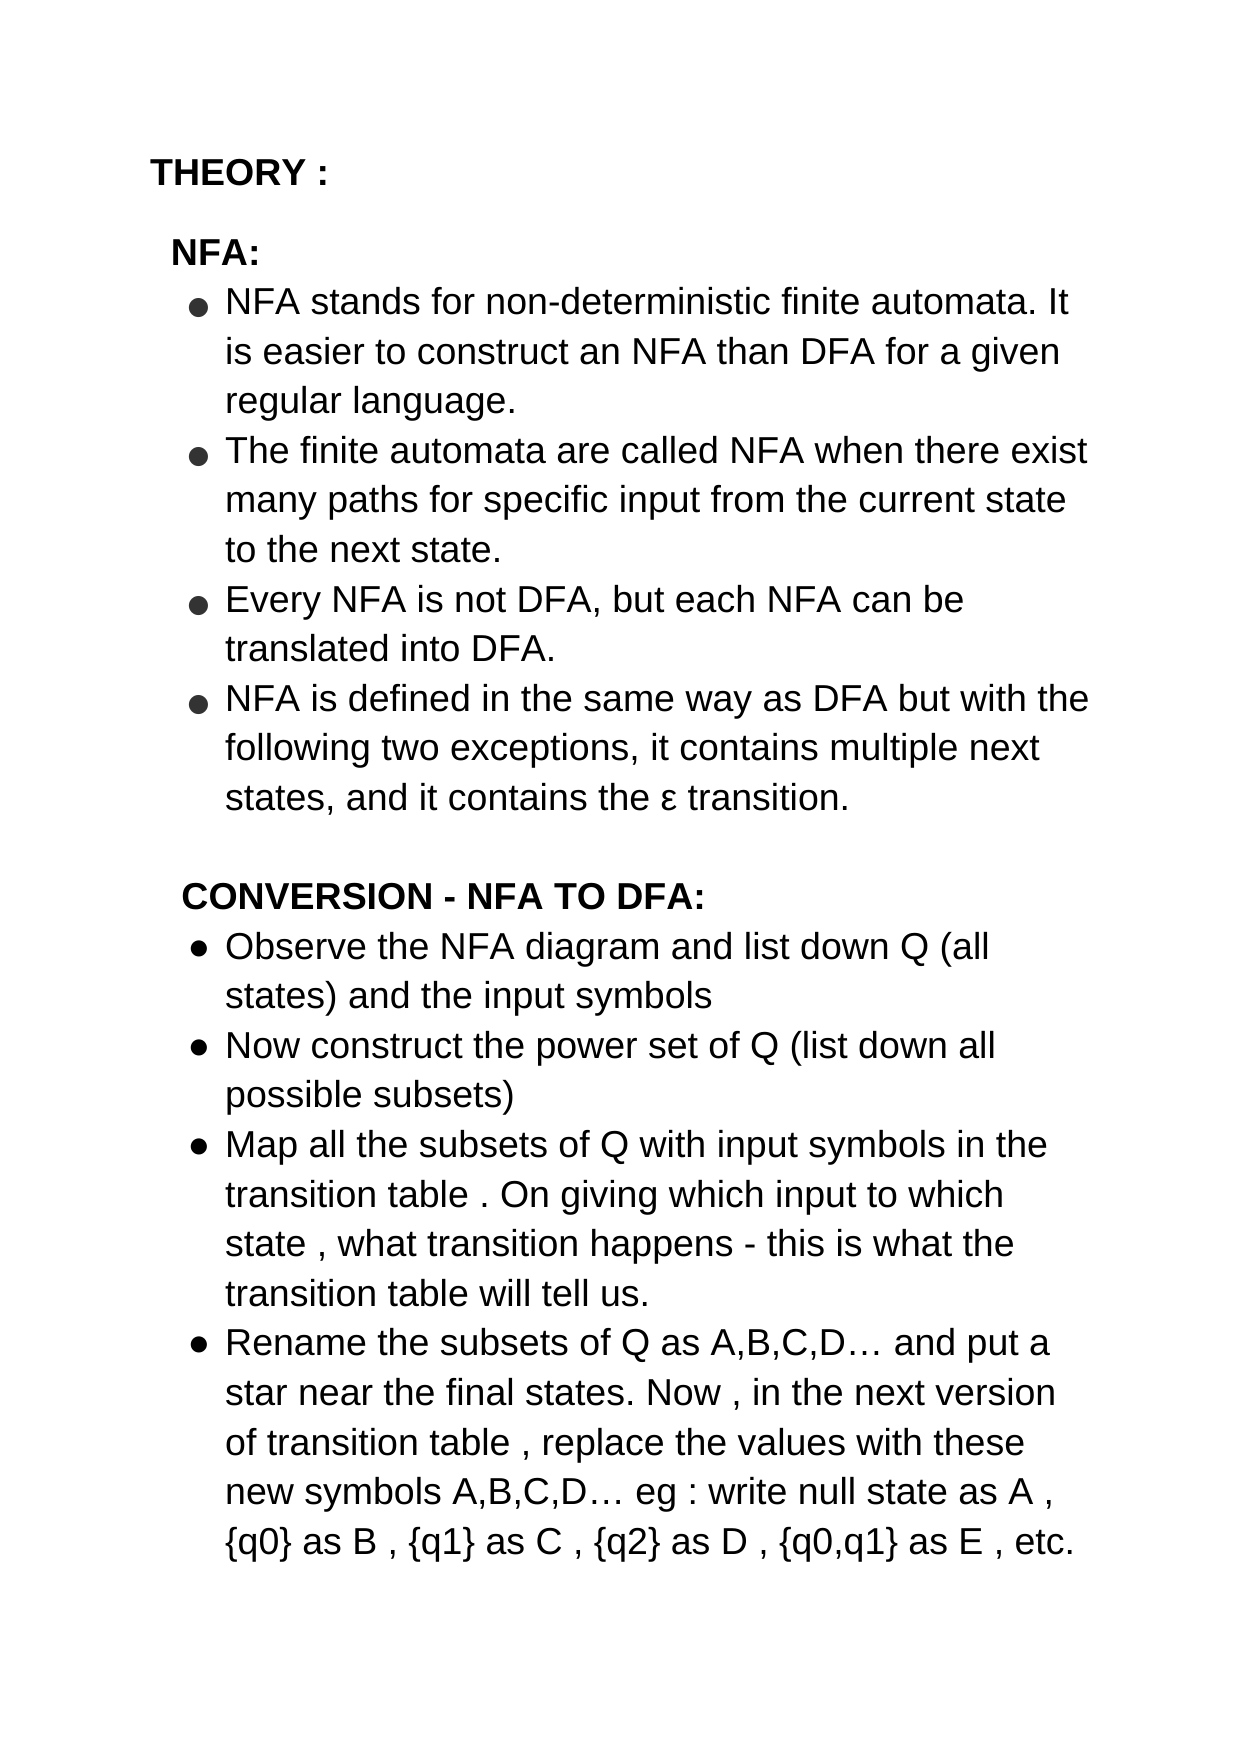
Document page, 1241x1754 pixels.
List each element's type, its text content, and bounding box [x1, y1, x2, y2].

list Now construct the power set of Q (list down all possible subsets) [187, 1023, 1090, 1116]
list NFA is defined in the same way as DFA but with the following two exceptions, it contains multiple next states, and it contains the ε transition. [187, 676, 1090, 818]
text CONVERSION - NFA TO DFA: [150, 874, 1090, 917]
list Every NFA is not DFA, but each NFA can be translated into DFA. [187, 577, 1090, 669]
list NFA stands for non-deterministic finite automata. It is easier to construct an NFA than DFA for a given regular language. [187, 279, 1090, 422]
text THEORY : [150, 150, 1090, 193]
list Map all the subsets of Q with input symbols in the transition table . On giving which input to which state , what transition happens - this is what the transition table will tell us. [187, 1122, 1090, 1314]
list Observe the NFA diagram and list down Q (all states) and the input symbols [187, 924, 1090, 1017]
text NFA: [150, 230, 1090, 273]
list Rename the subsets of Q as A,B,C,D… and put a star near the final states. Now , in the next version of transition table , replace the values with these new symbols A,B,C,D… eg : write null state as A , {q0} as B , {q1} as C , {q2} as D , {q0,q1} as E , etc. [187, 1321, 1090, 1562]
list The finite automata are called NFA when there exist many paths for specific input from the current state to the next state. [187, 428, 1090, 570]
